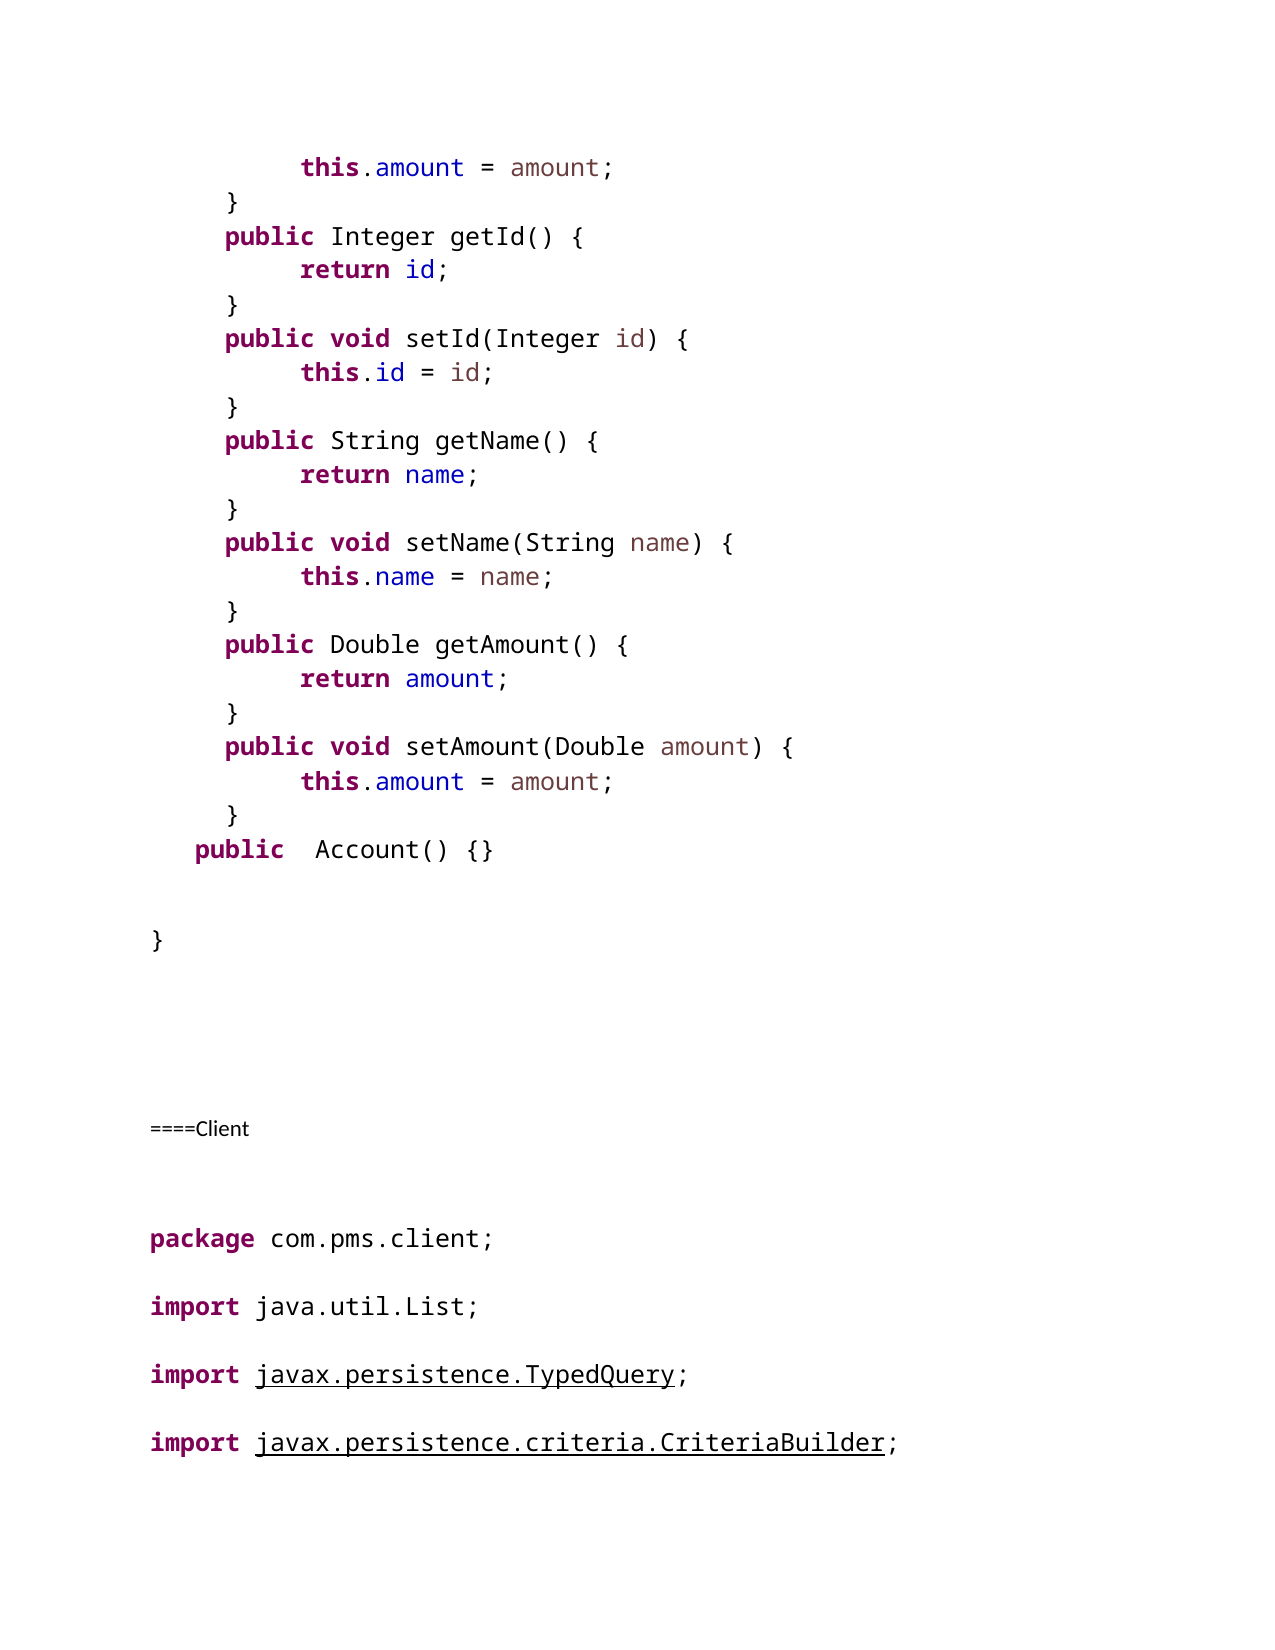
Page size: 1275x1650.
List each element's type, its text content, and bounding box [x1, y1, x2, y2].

text public Double getAmount() { [150, 627, 1125, 661]
text this.amount = amount; [150, 763, 1125, 797]
text this.amount = amount; [150, 150, 1125, 184]
text import javax.persistence.TypedQuery; [150, 1357, 1125, 1391]
text public void setName(String name) { [150, 525, 1125, 559]
text public void setId(Integer id) { [150, 320, 1125, 354]
text } [150, 921, 1125, 955]
text } [150, 593, 1125, 627]
text import java.util.List; [150, 1289, 1125, 1323]
text return id; [150, 252, 1125, 286]
text } [150, 388, 1125, 422]
text } [150, 184, 1125, 218]
text public String getName() { [150, 422, 1125, 457]
text import javax.persistence.criteria.CriteriaBuilder; [150, 1425, 1125, 1459]
text } [150, 695, 1125, 729]
text public Integer getId() { [150, 218, 1125, 252]
text ====Client [150, 1114, 1125, 1142]
text return amount; [150, 661, 1125, 695]
text return name; [150, 457, 1125, 491]
text this.id = id; [150, 354, 1125, 388]
text this.name = name; [150, 559, 1125, 593]
text public Account() {} [150, 831, 1125, 865]
text } [150, 286, 1125, 320]
text package com.pms.client; [150, 1221, 1125, 1254]
text public void setAmount(Double amount) { [150, 729, 1125, 763]
text } [150, 491, 1125, 525]
text } [150, 797, 1125, 831]
